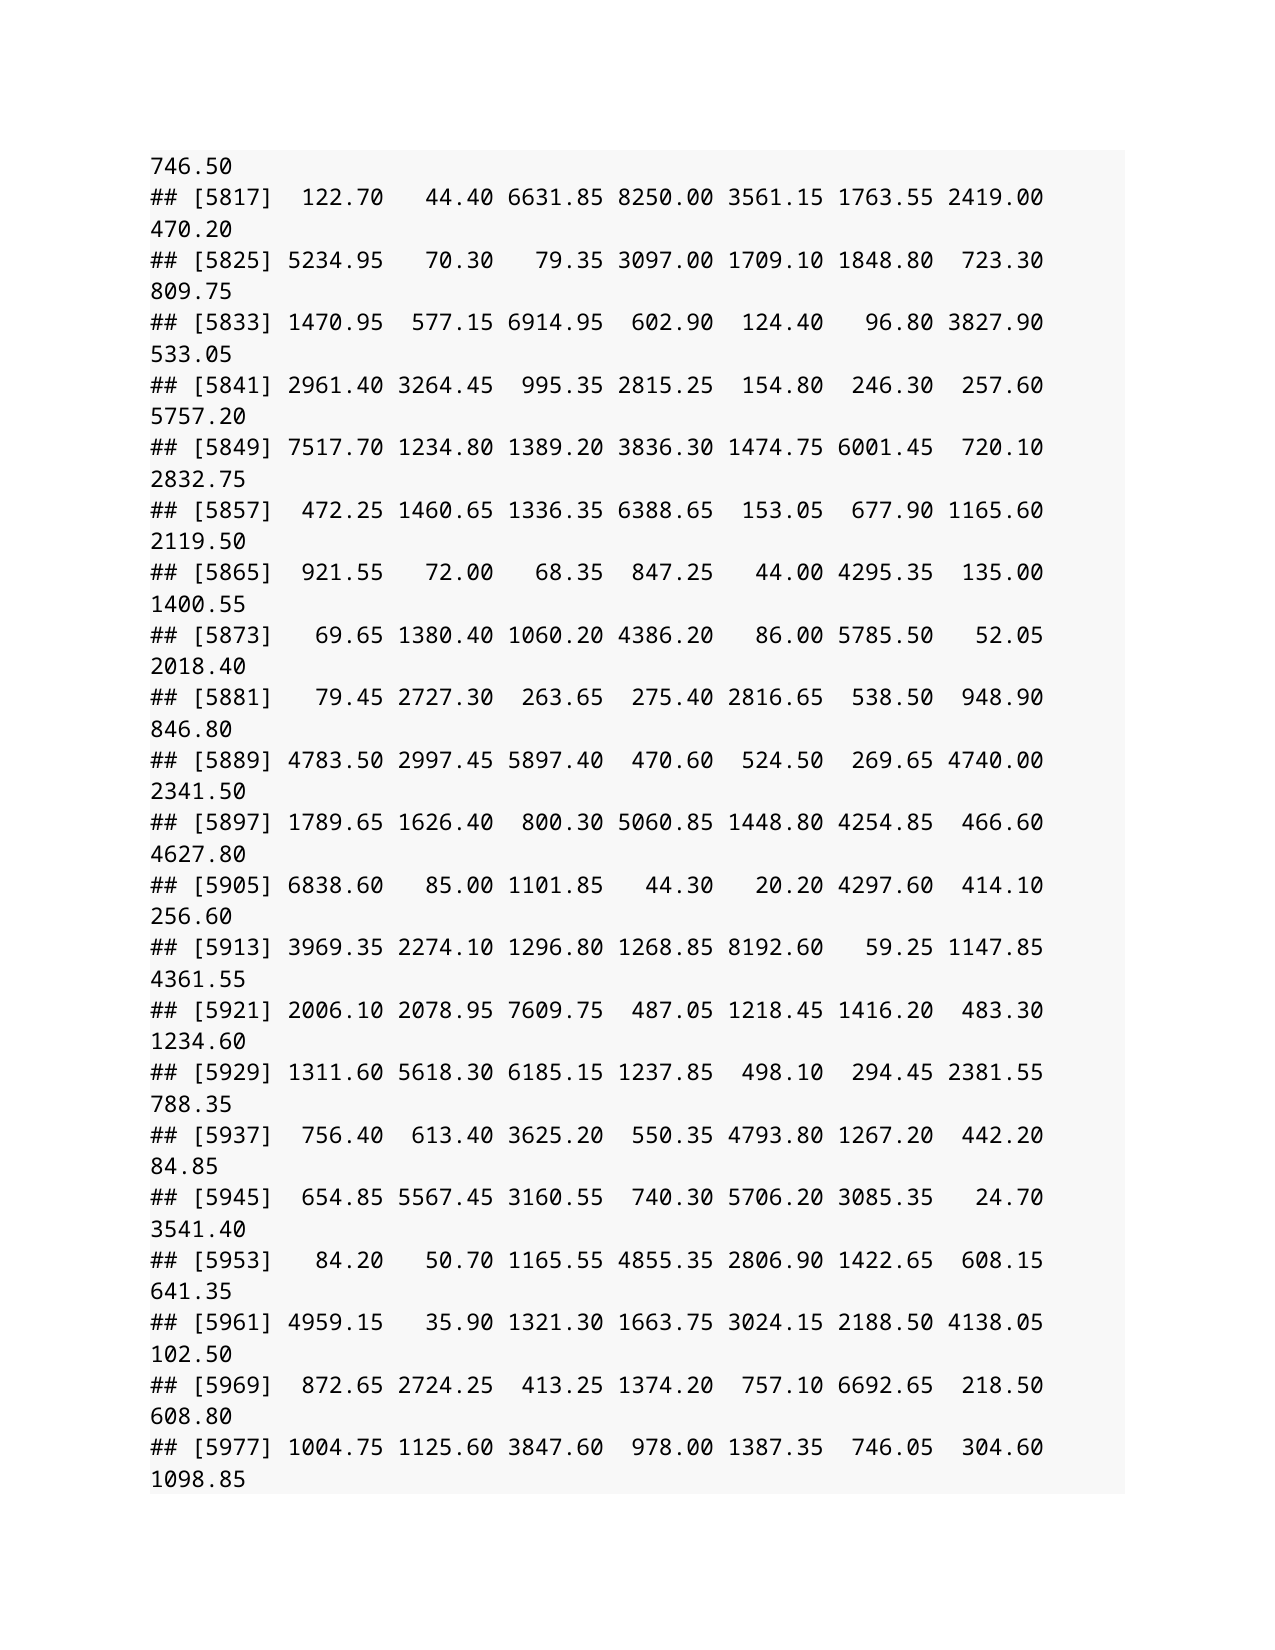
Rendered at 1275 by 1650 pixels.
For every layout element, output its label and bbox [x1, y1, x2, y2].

text [150, 150, 1125, 1494]
